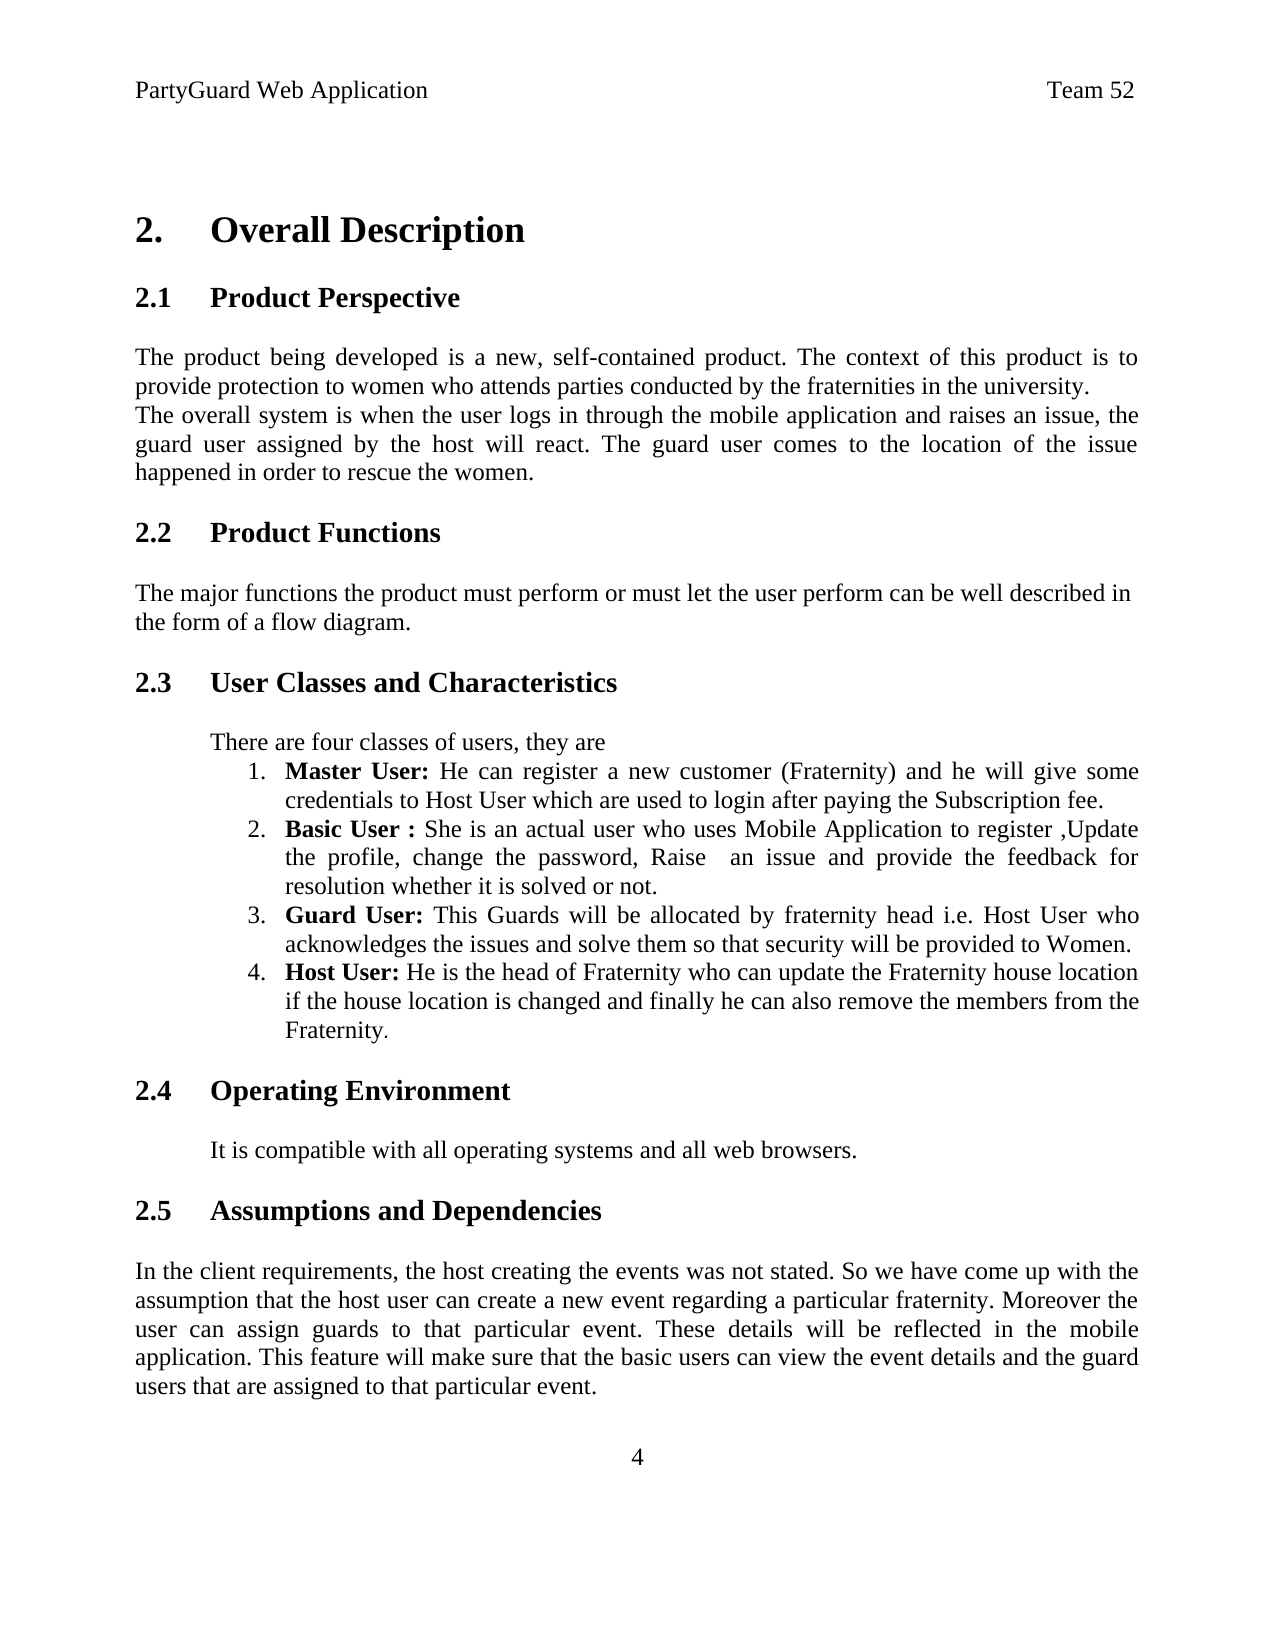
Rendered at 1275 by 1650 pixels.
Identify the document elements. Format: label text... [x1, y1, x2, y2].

list Guard User: This Guards will be allocated by fraternity head i.e. Host User who acknowledges the issues and solve them so that security will be provided to Women. [247, 900, 1140, 957]
subtitle Overall Description [135, 207, 1140, 251]
text The product being developed is a new, self-contained product. The context of this product is to provide protection to women who attends parties conducted by the fraternities in the university. [135, 342, 1140, 400]
text There are four classes of users, they are [210, 727, 1140, 756]
subtitle Operating Environment [135, 1073, 1140, 1106]
subtitle Product Functions [135, 515, 1140, 549]
list Master User: He can register a new customer (Fraternity) and he will give some credentials to Host User which are used to login after paying the Subscription fee. [247, 756, 1140, 814]
subtitle Assumptions and Dependencies [135, 1193, 1140, 1227]
text The overall system is when the user logs in through the mobile application and raises an issue, the guard user assigned by the host will react. The guard user comes to the location of the issue happened in order to rescue the women. [135, 400, 1140, 486]
text It is compatible with all operating systems and all web browsers. [210, 1136, 1140, 1164]
list Host User: He is the head of Fraternity who can update the Fraternity house location if the house location is changed and finally he can also remove the members from the Fraternity. [247, 957, 1140, 1044]
text In the client requirements, the host creating the events was not stated. So we have come up with the assumption that the host user can create a new event regarding a particular fraternity. Moreover the user can assign guards to that particular event. These details will be reflected in the mobile application. This feature will make sure that the basic users can view the event details and the guard users that are assigned to that particular event. [135, 1256, 1140, 1400]
list Basic User : She is an actual user who uses Mobile Application to register ,Update the profile, change the password, Raise an issue and provide the feedback for resolution whether it is solved or not. [247, 814, 1140, 900]
subtitle Product Perspective [135, 280, 1140, 313]
text The major functions the product must perform or must let the user perform can be well described in the form of a flow diagram. [135, 578, 1140, 636]
subtitle User Classes and Characteristics [135, 665, 1140, 698]
